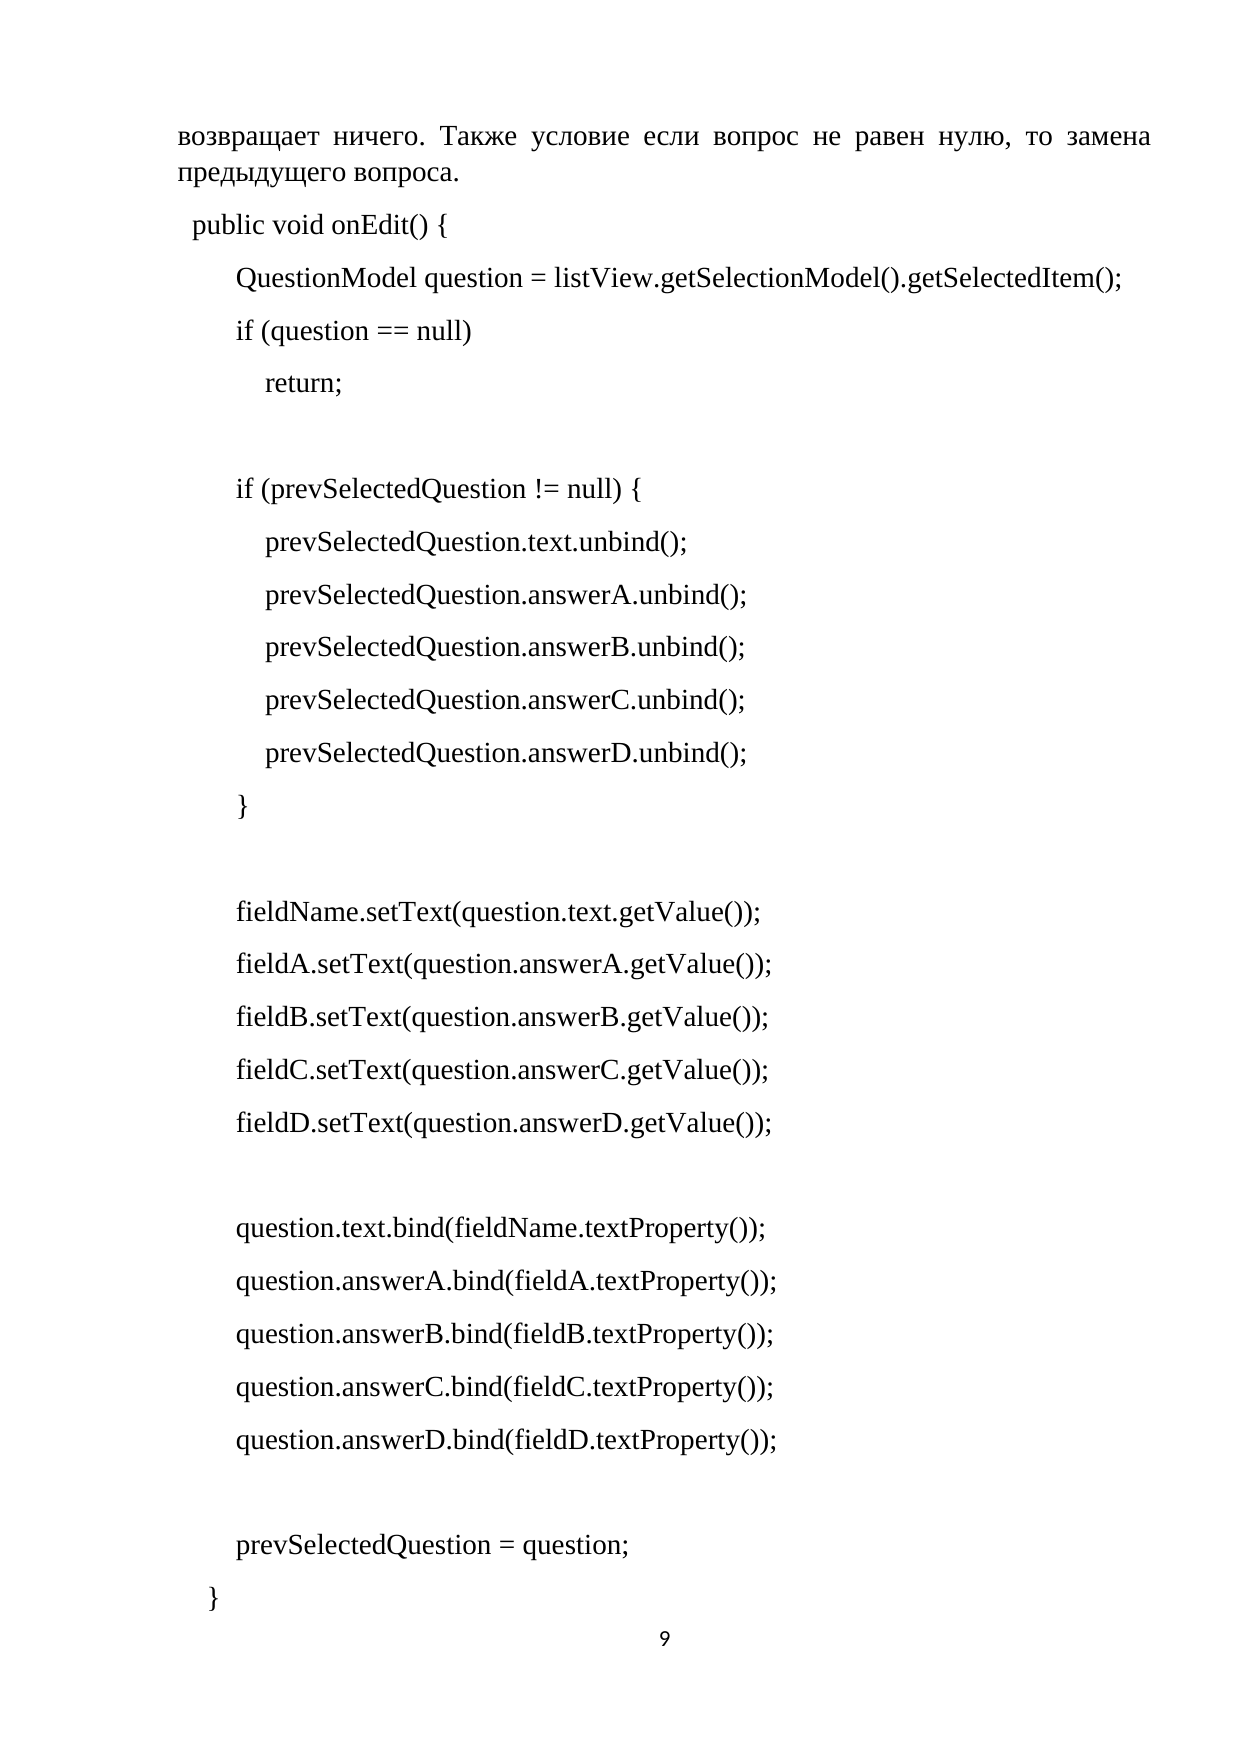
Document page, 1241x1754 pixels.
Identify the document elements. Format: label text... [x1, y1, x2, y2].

text } [177, 788, 1152, 822]
text question.answerB.bind(fieldB.textProperty()); [177, 1316, 1152, 1350]
text question.answerC.bind(fieldC.textProperty()); [177, 1369, 1152, 1402]
text fieldC.setText(question.answerC.getValue()); [177, 1052, 1152, 1086]
text prevSelectedQuestion.answerC.unbind(); [177, 682, 1152, 716]
text fieldD.setText(question.answerD.getValue()); [177, 1105, 1152, 1138]
text if (question == null) [177, 313, 1152, 346]
text prevSelectedQuestion.answerD.unbind(); [177, 735, 1152, 769]
text return; [177, 366, 1152, 399]
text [177, 118, 1152, 188]
text if (prevSelectedQuestion != null) { [177, 471, 1152, 505]
text prevSelectedQuestion = question; [177, 1527, 1152, 1561]
text } [177, 1580, 1152, 1614]
text fieldA.setText(question.answerA.getValue()); [177, 946, 1152, 980]
text fieldB.setText(question.answerB.getValue()); [177, 999, 1152, 1033]
text prevSelectedQuestion.answerB.unbind(); [177, 629, 1152, 663]
text prevSelectedQuestion.text.unbind(); [177, 524, 1152, 557]
text fieldName.setText(question.text.getValue()); [177, 894, 1152, 927]
text question.answerA.bind(fieldA.textProperty()); [177, 1263, 1152, 1297]
text question.text.bind(fieldName.textProperty()); [177, 1211, 1152, 1244]
text prevSelectedQuestion.answerA.unbind(); [177, 577, 1152, 610]
text QuestionModel question = listView.getSelectionModel().getSelectedItem(); [177, 260, 1152, 293]
text public void onEdit() { [177, 207, 1152, 241]
text question.answerD.bind(fieldD.textProperty()); [177, 1422, 1152, 1455]
